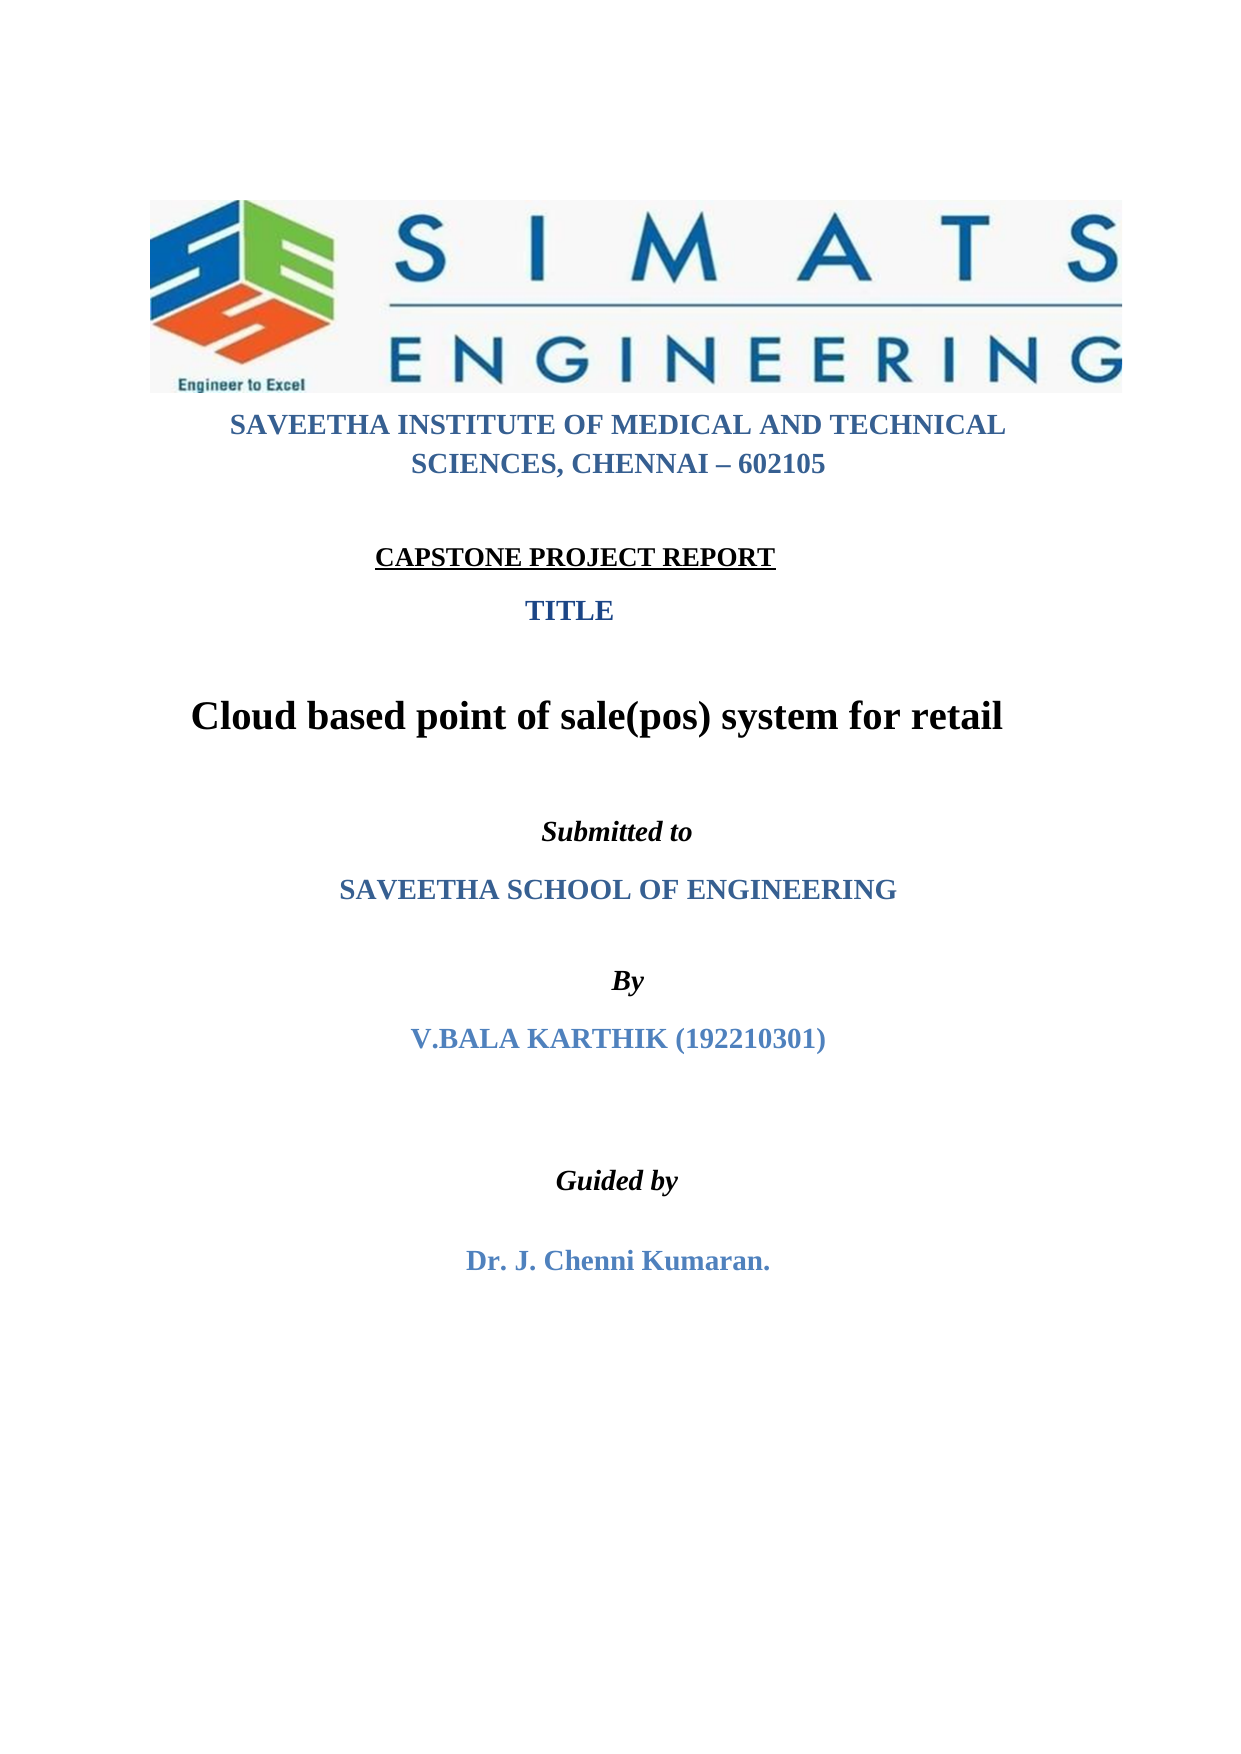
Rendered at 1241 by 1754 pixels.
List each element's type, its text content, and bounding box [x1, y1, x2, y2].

text Cloud based point of sale(pos) system for retail [150, 692, 1090, 738]
text CAPSTONE PROJECT REPORT [375, 541, 1055, 572]
subtitle TITLE [450, 593, 1055, 627]
subtitle SAVEETHA SCHOOL OF ENGINEERING [181, 872, 1055, 906]
picture [150, 200, 1123, 393]
subtitle SAVEETHA INSTITUTE OF MEDICAL AND TECHNICAL SCIENCES, CHENNAI – 602105 [181, 407, 1055, 479]
text Guided by [463, 1163, 773, 1197]
text By [181, 963, 1077, 996]
subtitle Dr. J. Chenni Kumaran. [181, 1243, 1055, 1276]
subtitle V.BALA KARTHIK (192210301) [181, 1021, 1055, 1055]
text Submitted to [181, 814, 1055, 847]
